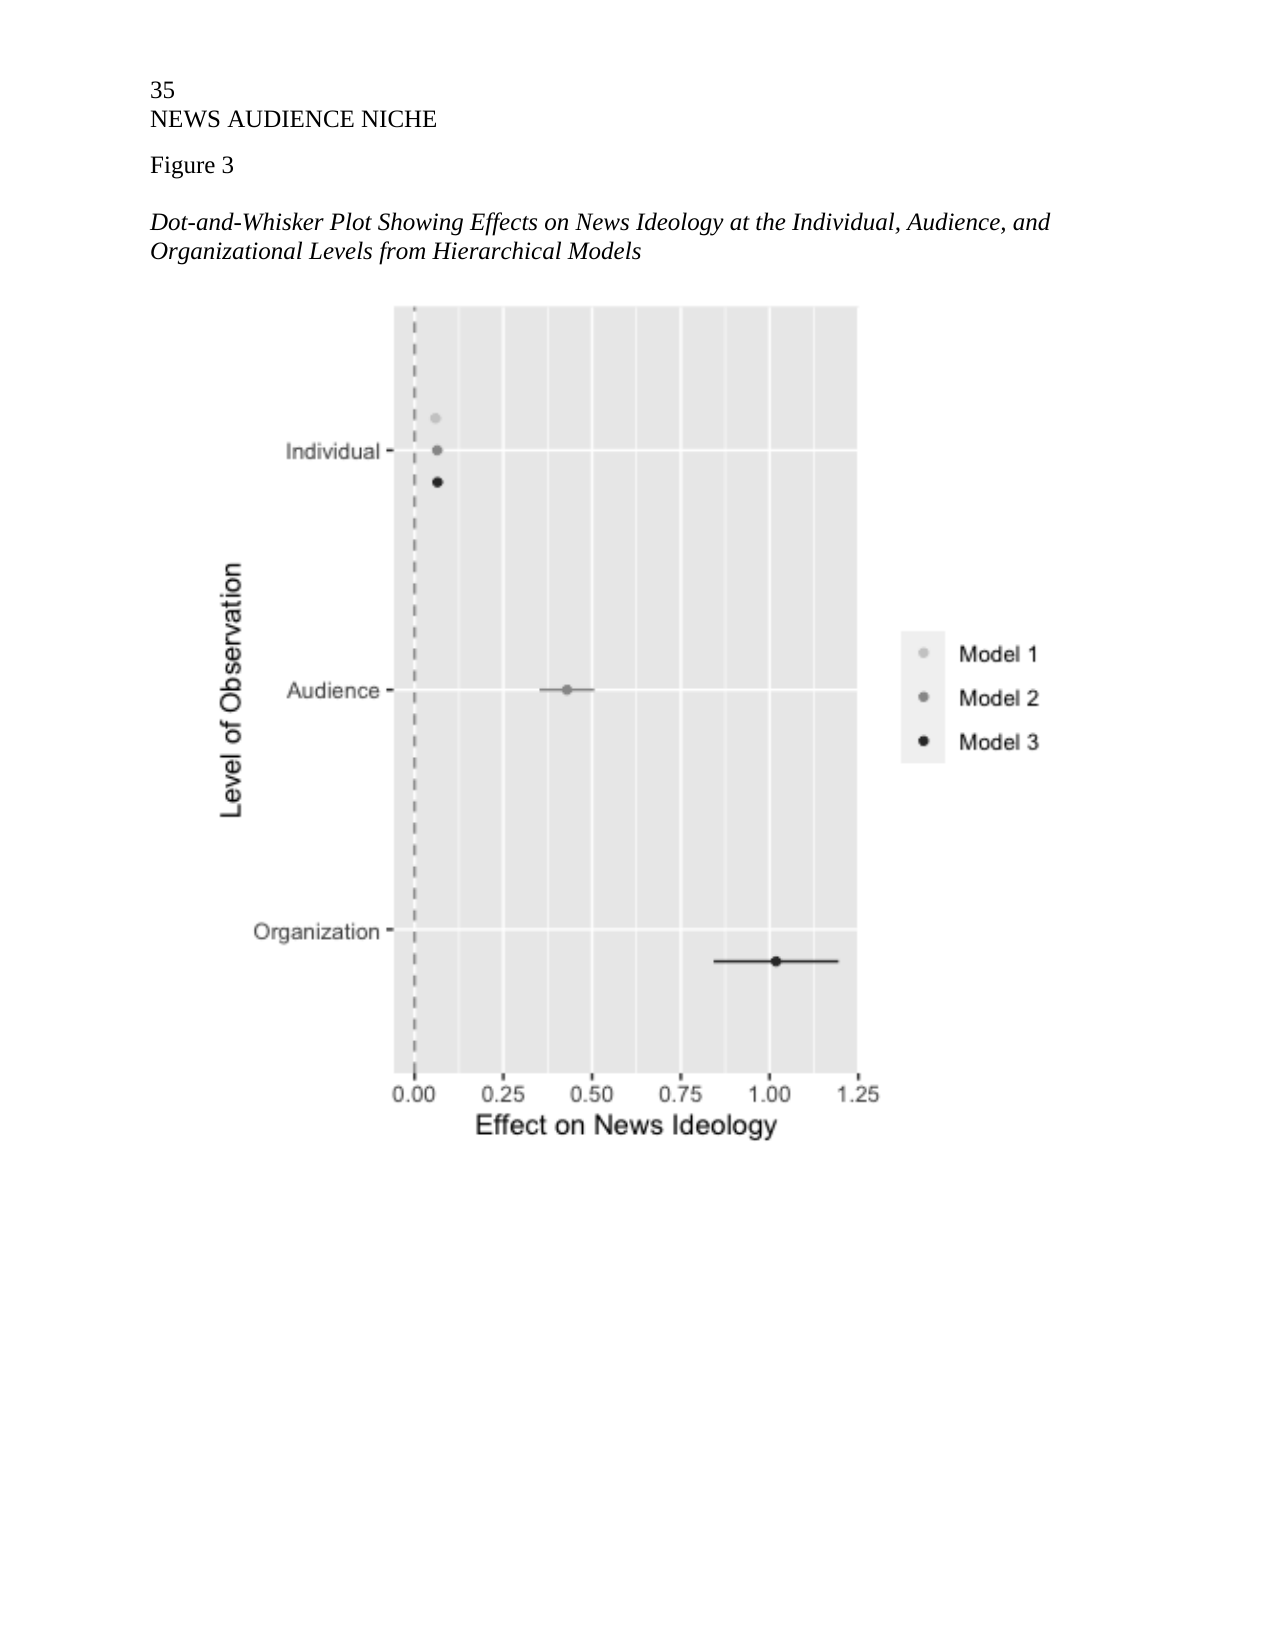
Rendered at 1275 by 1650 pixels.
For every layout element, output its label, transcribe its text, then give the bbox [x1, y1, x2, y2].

text Dot-and-Whisker Plot Showing Effects on News Ideology at the Individual, Audience, and Organizational Levels from Hierarchical Models [150, 207, 1125, 265]
picture [207, 293, 1068, 1154]
text Figure 3 [150, 150, 1125, 179]
